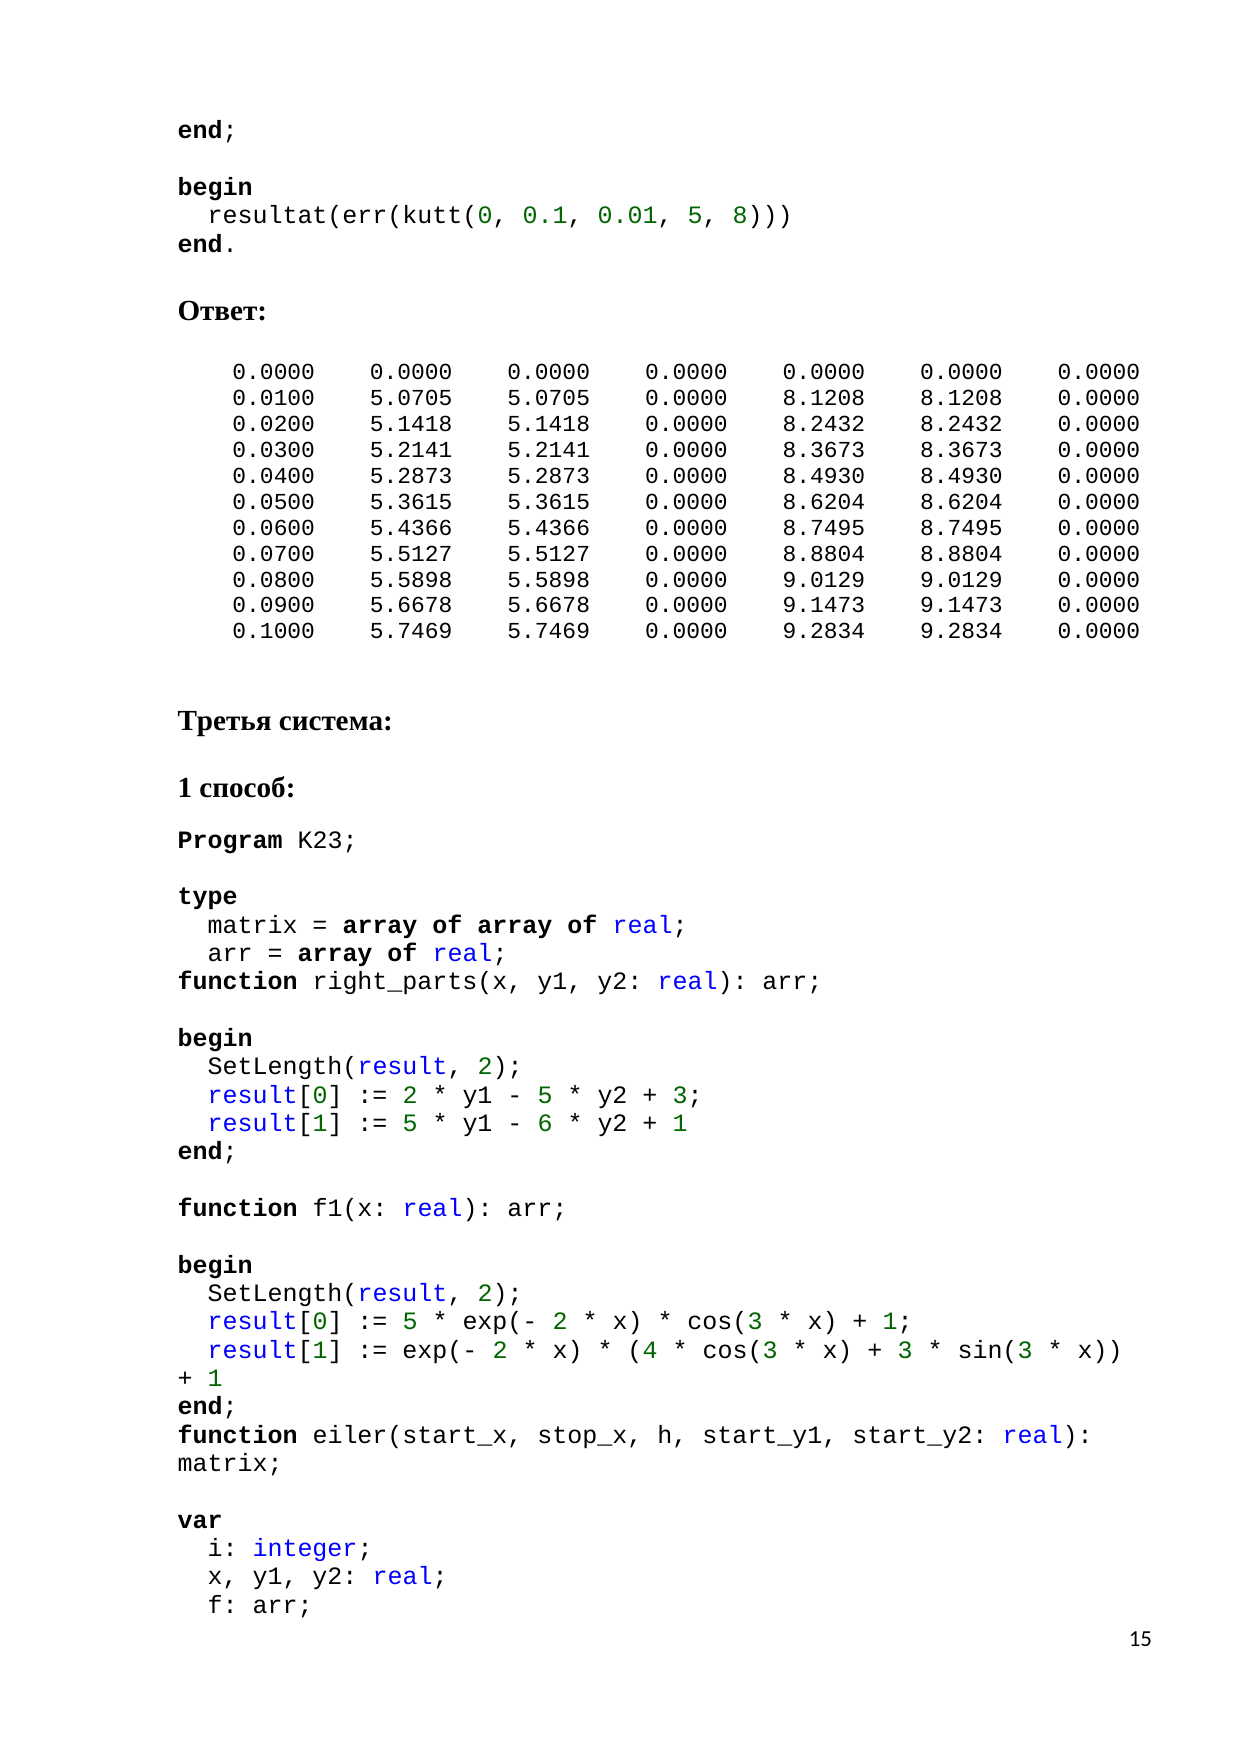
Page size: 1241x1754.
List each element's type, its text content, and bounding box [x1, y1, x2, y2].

text f: arr; [177, 1592, 1152, 1621]
text var [177, 1507, 1152, 1536]
text Program K23; [177, 827, 1152, 856]
text x, y1, y2: real; [177, 1564, 1152, 1592]
text begin [177, 1026, 1152, 1054]
text 0.0000 0.0000 0.0000 0.0000 0.0000 0.0000 0.0000 [177, 360, 1152, 386]
text 0.0500 5.3615 5.3615 0.0000 8.6204 8.6204 0.0000 [177, 490, 1152, 516]
text 0.1000 5.7469 5.7469 0.0000 9.2834 9.2834 0.0000 [177, 620, 1152, 646]
text 0.0400 5.2873 5.2873 0.0000 8.4930 8.4930 0.0000 [177, 464, 1152, 490]
text Третья система: [177, 703, 1152, 736]
text 0.0200 5.1418 5.1418 0.0000 8.2432 8.2432 0.0000 [177, 412, 1152, 438]
text 0.0800 5.5898 5.5898 0.0000 9.0129 9.0129 0.0000 [177, 568, 1152, 594]
text end. [177, 231, 1152, 260]
text SetLength(result, 2); [177, 1054, 1152, 1082]
text result[1] := exp(- 2 * x) * (4 * cos(3 * x) + 3 * sin(3 * x)) + 1 [177, 1337, 1152, 1394]
text 0.0300 5.2141 5.2141 0.0000 8.3673 8.3673 0.0000 [177, 438, 1152, 464]
text SetLength(result, 2); [177, 1281, 1152, 1309]
text function f1(x: real): arr; [177, 1196, 1152, 1224]
text 1 способ: [177, 770, 1152, 803]
text matrix = array of array of real; [177, 912, 1152, 941]
text i: integer; [177, 1536, 1152, 1564]
text result[0] := 5 * exp(- 2 * x) * cos(3 * x) + 1; [177, 1309, 1152, 1337]
text 0.0100 5.0705 5.0705 0.0000 8.1208 8.1208 0.0000 [177, 386, 1152, 412]
text 0.0600 5.4366 5.4366 0.0000 8.7495 8.7495 0.0000 [177, 516, 1152, 542]
text end; [177, 1394, 1152, 1422]
text result[1] := 5 * y1 - 6 * y2 + 1 [177, 1111, 1152, 1139]
text 0.0700 5.5127 5.5127 0.0000 8.8804 8.8804 0.0000 [177, 542, 1152, 568]
text Ответ: [177, 293, 1152, 327]
text begin [177, 175, 1152, 203]
text arr = array of real; [177, 941, 1152, 969]
text begin [177, 1252, 1152, 1281]
text type [177, 884, 1152, 912]
text end; [177, 118, 1152, 146]
text function right_parts(x, y1, y2: real): arr; [177, 969, 1152, 997]
text resultat(err(kutt(0, 0.1, 0.01, 5, 8))) [177, 203, 1152, 231]
text 0.0900 5.6678 5.6678 0.0000 9.1473 9.1473 0.0000 [177, 594, 1152, 620]
text end; [177, 1139, 1152, 1167]
text function eiler(start_x, stop_x, h, start_y1, start_y2: real): matrix; [177, 1422, 1152, 1479]
text result[0] := 2 * y1 - 5 * y2 + 3; [177, 1082, 1152, 1111]
